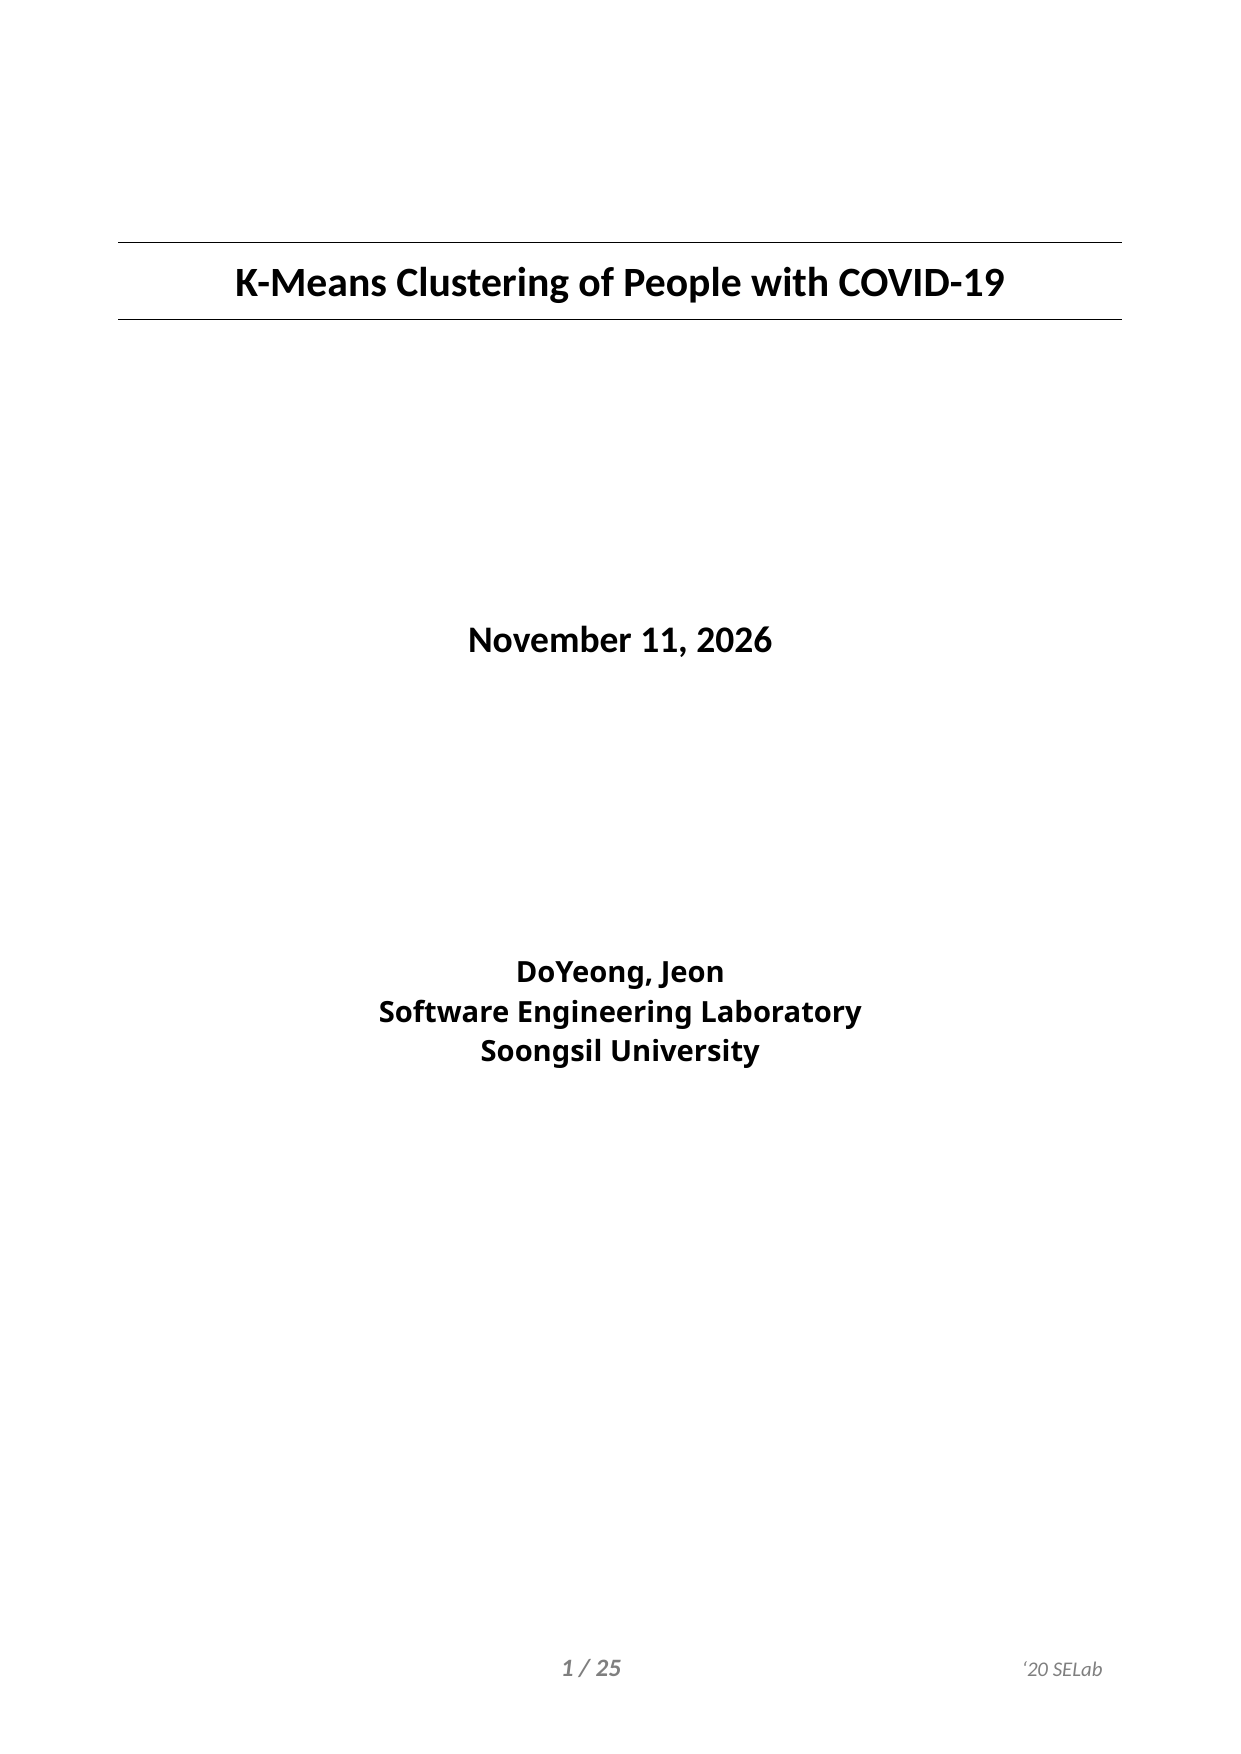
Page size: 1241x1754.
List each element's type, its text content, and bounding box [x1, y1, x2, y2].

subtitle DoYeong, Jeon Software Engineering Laboratory Soongsil University [118, 951, 1122, 1070]
subtitle July 2, 2020 [118, 570, 1122, 662]
text K-Means Clustering of People with COVID-19 [118, 243, 1122, 319]
